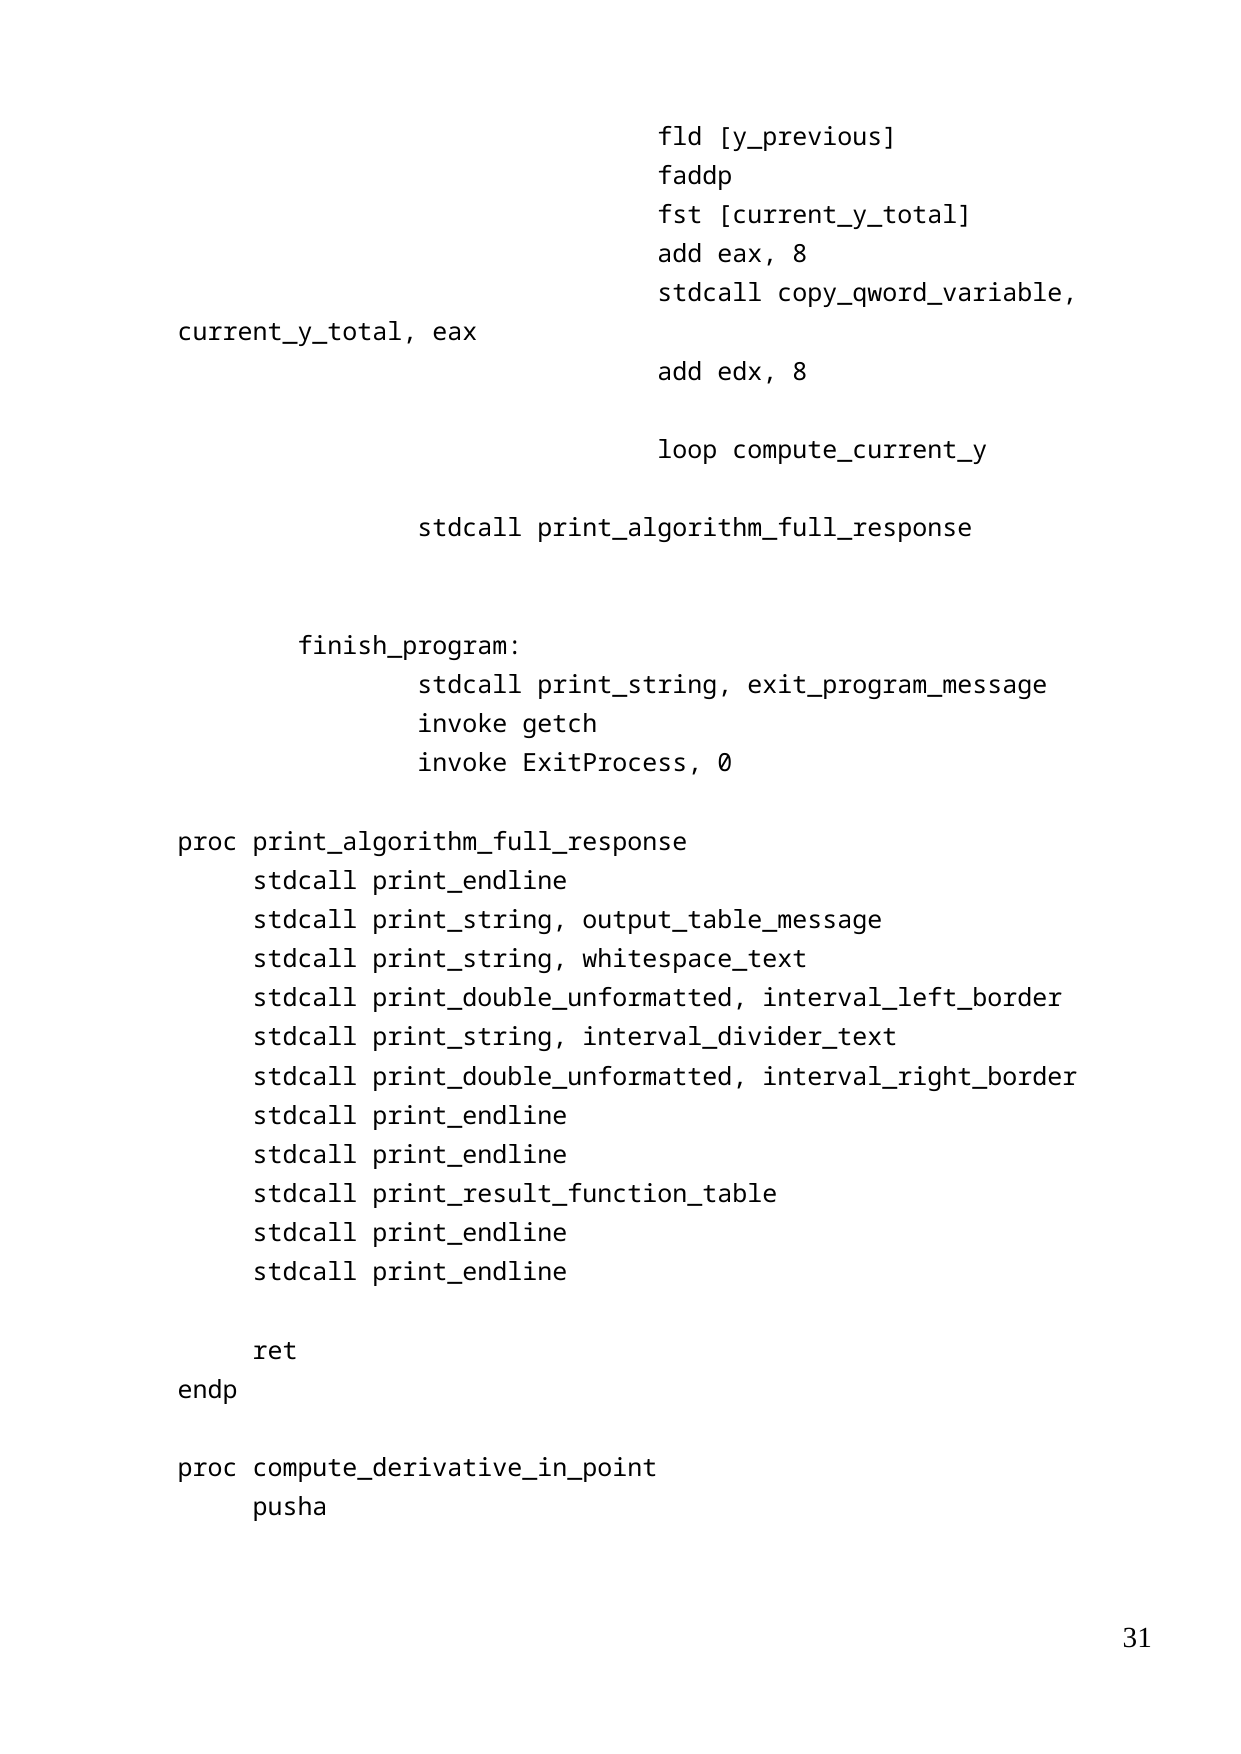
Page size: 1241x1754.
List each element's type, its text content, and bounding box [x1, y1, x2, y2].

text ret [177, 1332, 1152, 1366]
text loop compute_current_y [177, 431, 1152, 466]
text stdcall print_string, whitespace_text [177, 941, 1152, 975]
text stdcall print_algorithm_full_response [177, 510, 1152, 544]
text stdcall print_result_function_table [177, 1176, 1152, 1210]
text stdcall print_string, exit_program_message [177, 666, 1152, 701]
text proc print_algorithm_full_response [177, 823, 1152, 857]
text stdcall print_endline [177, 1136, 1152, 1171]
text endp [177, 1371, 1152, 1406]
text invoke getch [177, 706, 1152, 740]
text stdcall print_string, output_table_message [177, 901, 1152, 936]
text faddp [177, 157, 1152, 191]
text stdcall print_double_unformatted, interval_left_border [177, 980, 1152, 1014]
text stdcall copy_qword_variable, current_y_total, eax [177, 275, 1152, 348]
text stdcall print_endline [177, 1097, 1152, 1131]
text invoke ExitProcess, 0 [177, 745, 1152, 779]
text proc compute_derivative_in_point [177, 1450, 1152, 1484]
text stdcall print_endline [177, 1254, 1152, 1288]
text finish_program: [177, 627, 1152, 661]
text stdcall print_string, interval_divider_text [177, 1019, 1152, 1053]
text fld [y_previous] [177, 118, 1152, 152]
text stdcall print_endline [177, 862, 1152, 896]
text fst [current_y_total] [177, 196, 1152, 231]
text add edx, 8 [177, 353, 1152, 387]
text stdcall print_double_unformatted, interval_right_border [177, 1058, 1152, 1092]
text pusha [177, 1489, 1152, 1523]
text add eax, 8 [177, 236, 1152, 270]
text stdcall print_endline [177, 1215, 1152, 1249]
